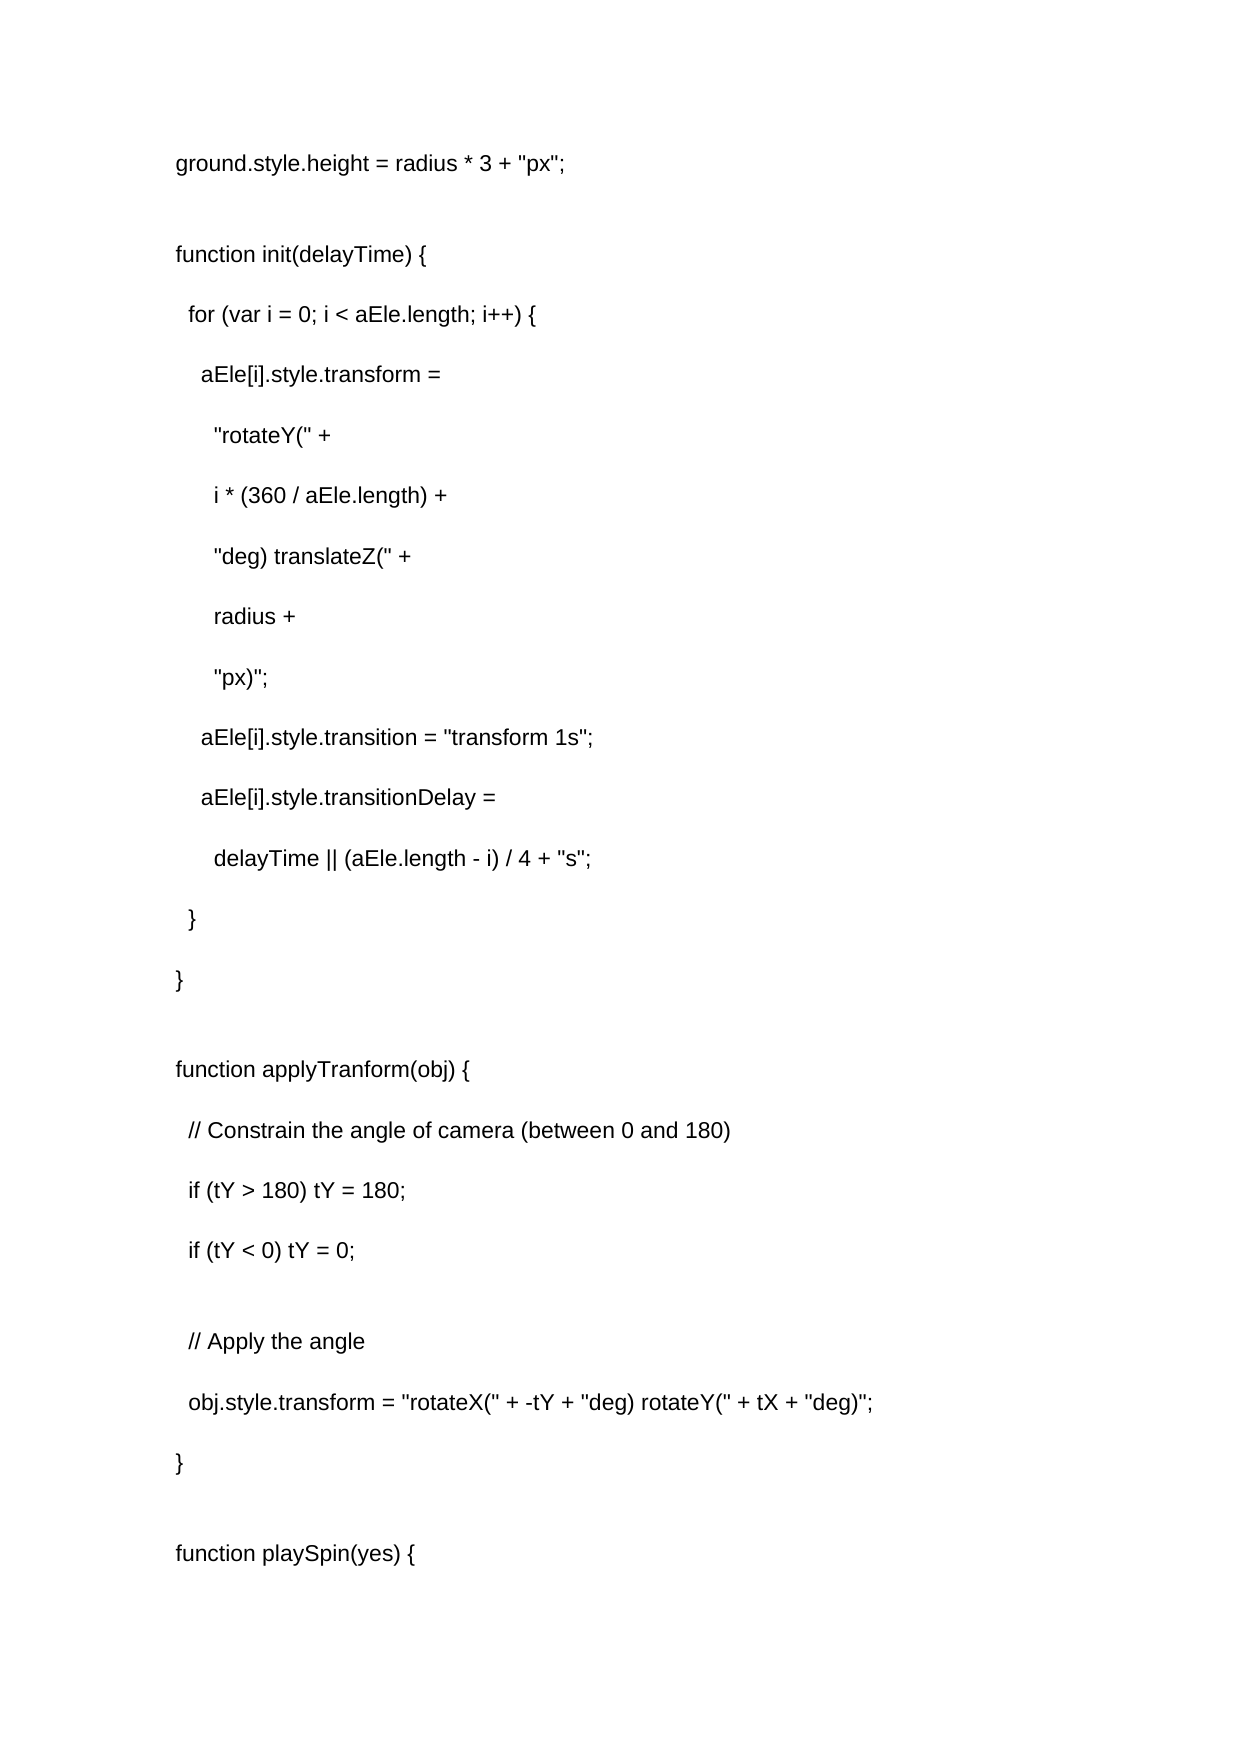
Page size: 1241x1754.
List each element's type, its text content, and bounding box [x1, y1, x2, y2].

text } [150, 905, 1090, 932]
text function applyTranform(obj) { [150, 1056, 1090, 1083]
text } [150, 1449, 1090, 1475]
text } [150, 966, 1090, 992]
text ground.style.height = radius * 3 + "px"; [150, 150, 1090, 176]
text aEle[i].style.transition = "transform 1s"; [150, 724, 1090, 750]
text radius + [150, 603, 1090, 629]
text "rotateY(" + [150, 422, 1090, 448]
text "deg) translateZ(" + [150, 543, 1090, 569]
text "px)"; [150, 663, 1090, 690]
text function init(delayTime) { [150, 241, 1090, 267]
text aEle[i].style.transform = [150, 361, 1090, 388]
text if (tY > 180) tY = 180; [150, 1177, 1090, 1203]
text function playSpin(yes) { [150, 1539, 1090, 1566]
text if (tY < 0) tY = 0; [150, 1237, 1090, 1264]
text i * (360 / aEle.length) + [150, 482, 1090, 509]
text obj.style.transform = "rotateX(" + -tY + "deg) rotateY(" + tX + "deg)"; [150, 1388, 1090, 1415]
text delayTime || (aEle.length - i) / 4 + "s"; [150, 845, 1090, 871]
text for (var i = 0; i < aEle.length; i++) { [150, 301, 1090, 327]
text aEle[i].style.transitionDelay = [150, 784, 1090, 811]
text // Apply the angle [150, 1328, 1090, 1354]
text // Constrain the angle of camera (between 0 and 180) [150, 1117, 1090, 1143]
